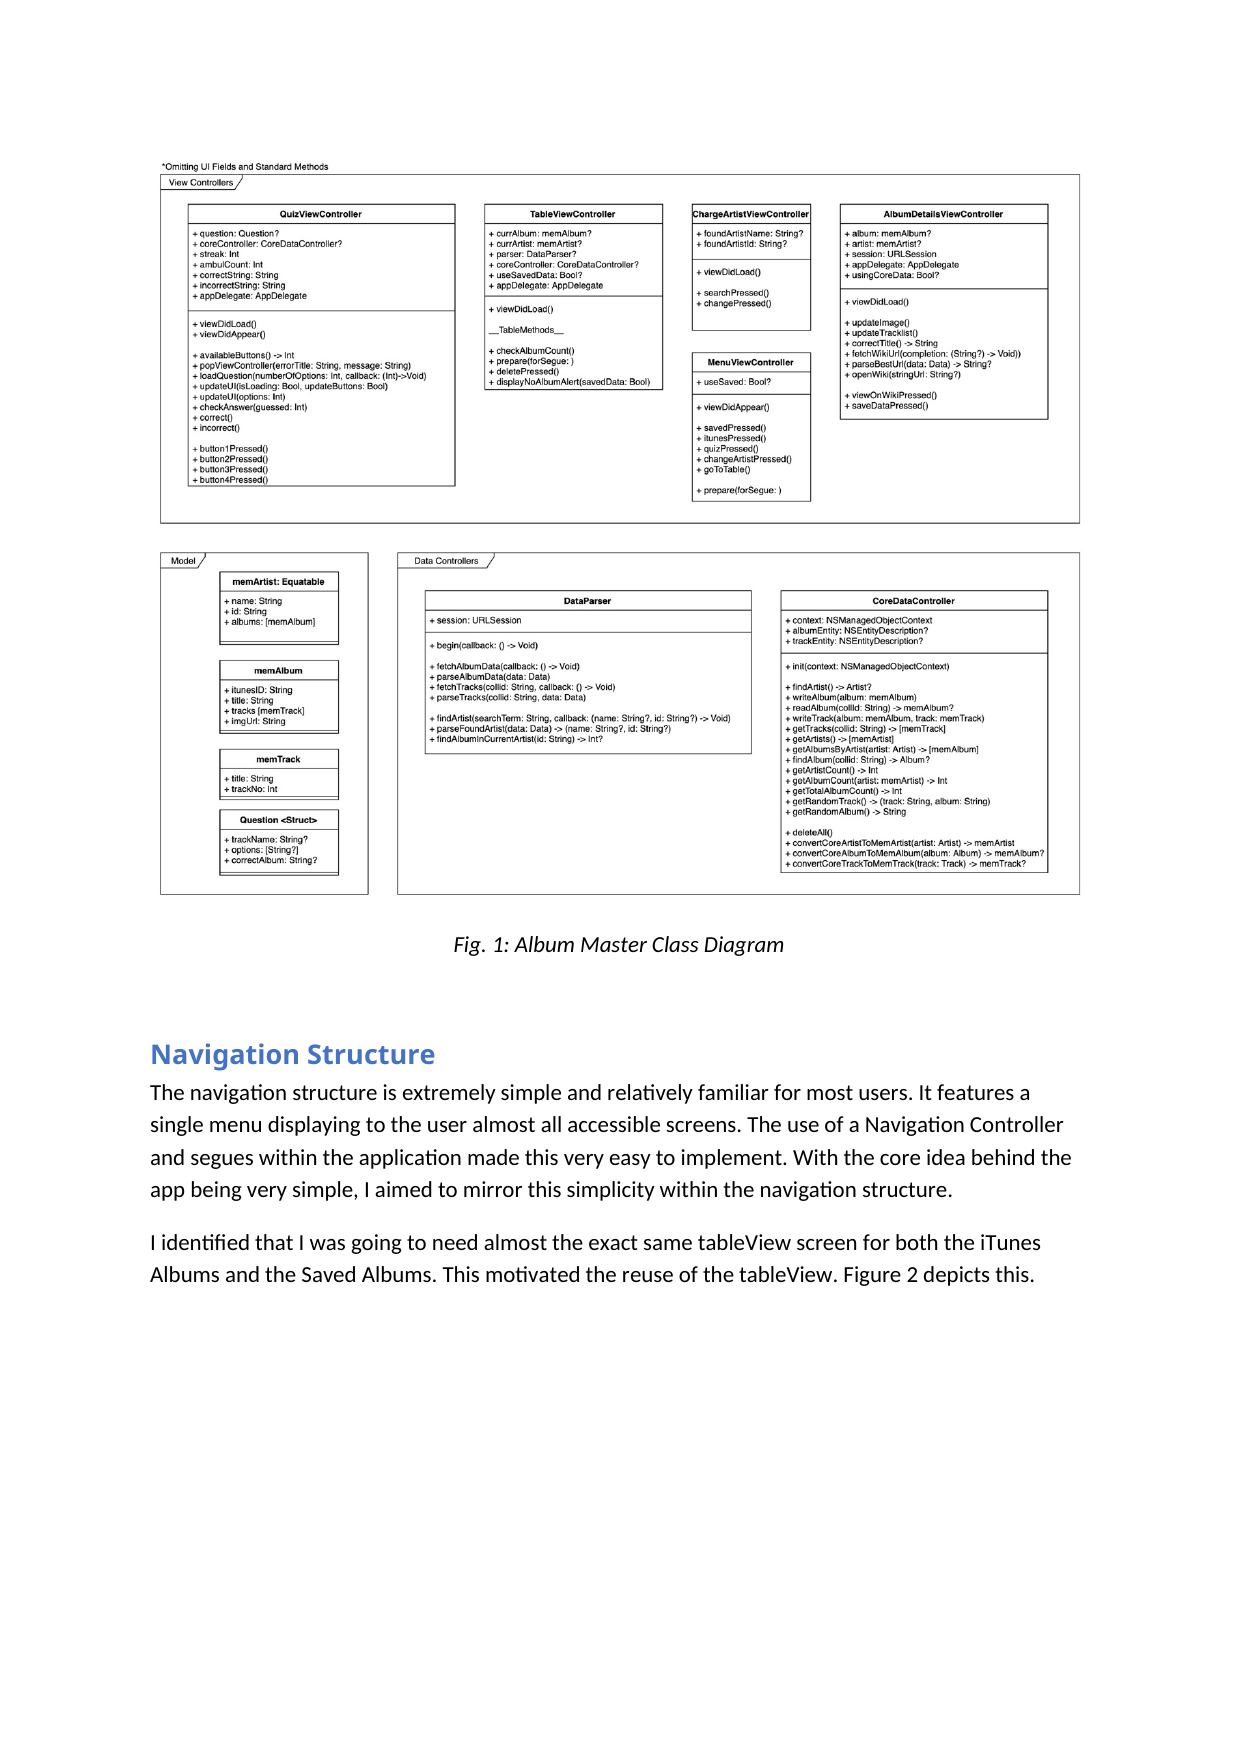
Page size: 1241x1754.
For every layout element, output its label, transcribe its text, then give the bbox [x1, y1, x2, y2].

picture [150, 150, 1090, 905]
text I identified that I was going to need almost the exact same tableView screen for both the iTunes Albums and the Saved Albums. This motivated the reuse of the tableView. Figure 2 depicts this. [150, 1228, 1090, 1288]
subtitle Navigation Structure [150, 1036, 1090, 1073]
text Fig. 1: Album Master Class Diagram [150, 930, 1090, 958]
text The navigation structure is extremely simple and relatively familiar for most users. It features a single menu displaying to the user almost all accessible screens. The use of a Navigation Controller and segues within the application made this very easy to implement. With the core idea behind the app being very simple, I aimed to mirror this simplicity within the navigation structure. [150, 1078, 1090, 1203]
